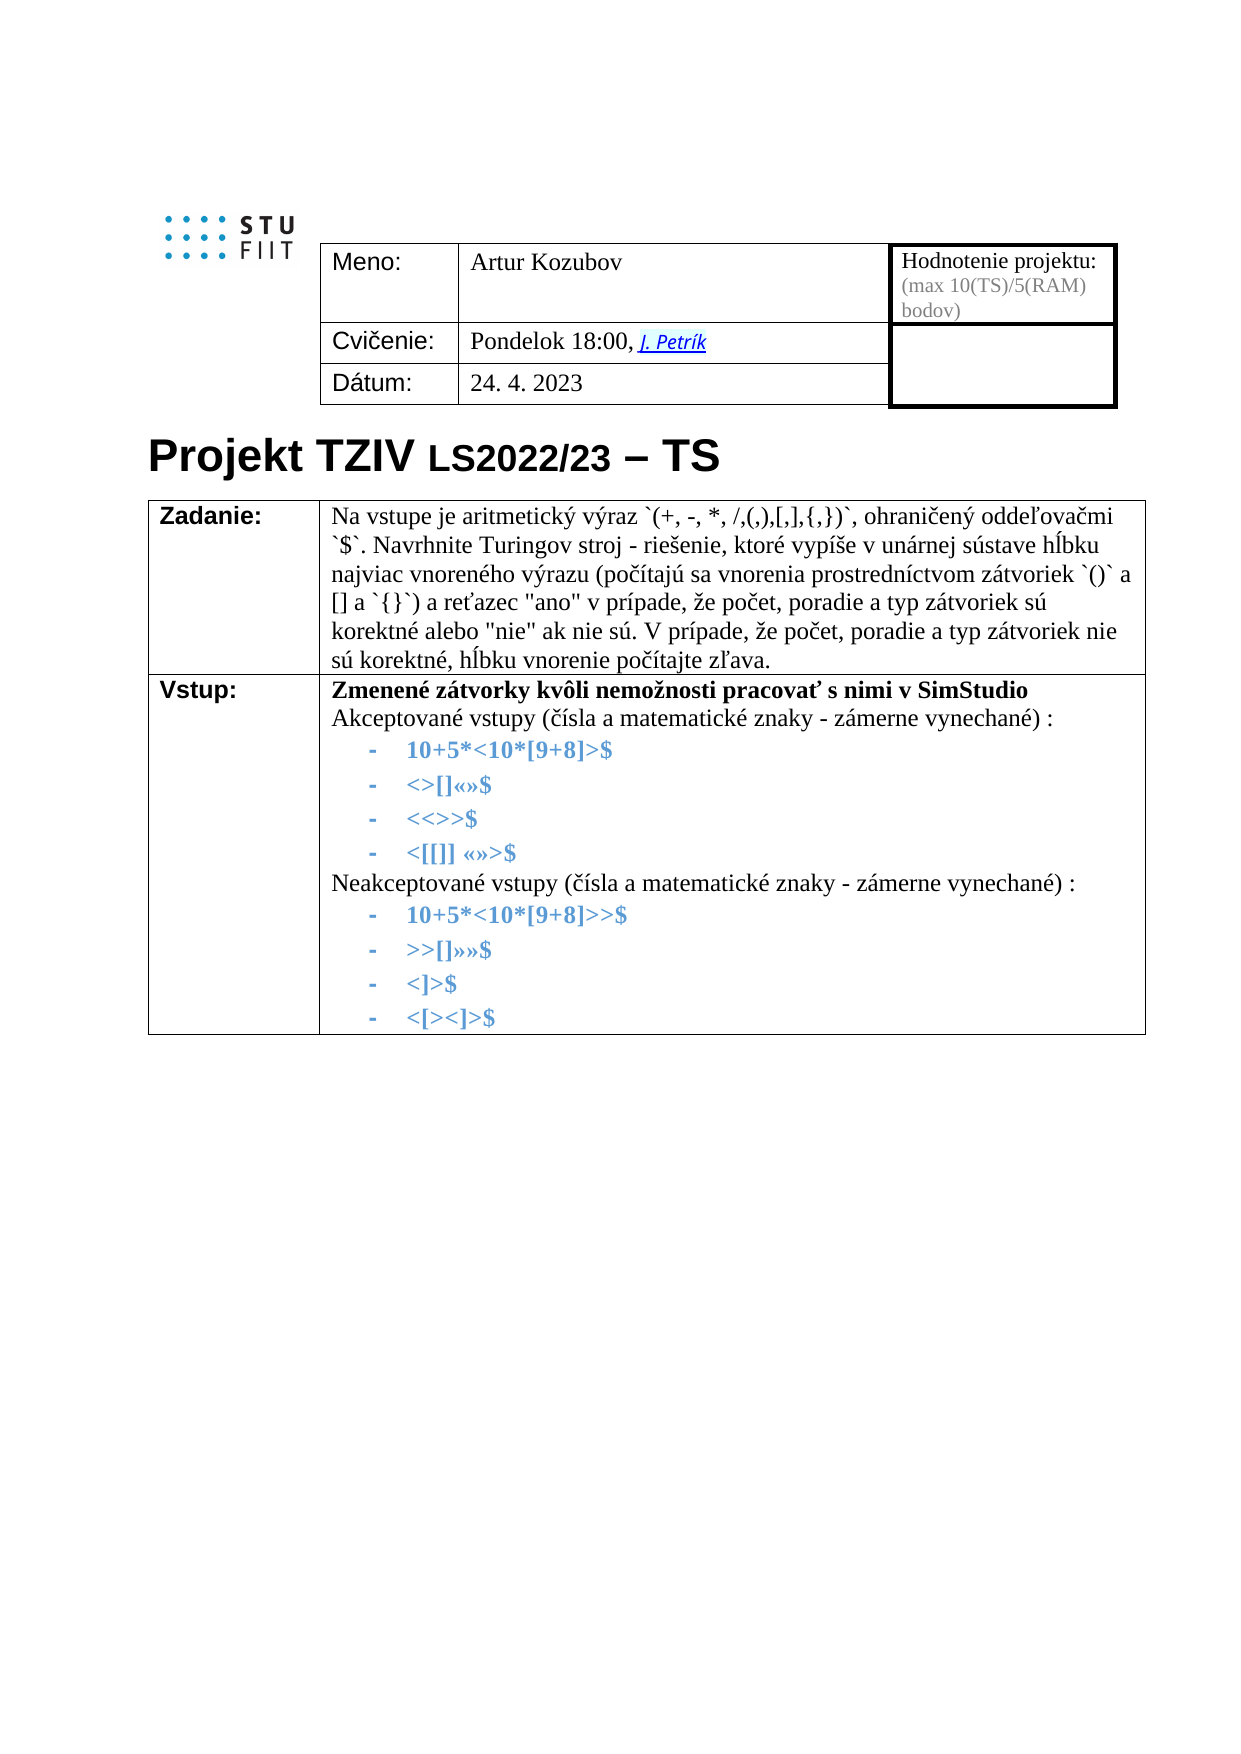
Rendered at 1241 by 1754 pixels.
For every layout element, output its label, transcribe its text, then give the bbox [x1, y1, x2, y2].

table_header Na vstupe je aritmetický výraz `(+, -, *, /,(,),[,],{,})`, ohraničený oddeľovačmi `$`. Navrhnite Turingov stroj - riešenie, ktoré vypíše v unárnej sústave hĺbku najviac vnoreného výrazu (počítajú sa vnorenia prostredníctvom zátvoriek `()` a [] a `{}`) a reťazec "ano" v prípade, že počet, poradie a typ zátvoriek sú korektné alebo "nie" ak nie sú. V prípade, že počet, poradie a typ zátvoriek nie sú korektné, hĺbku vnorenie počítajte zľava. [320, 501, 1145, 674]
table_header [148, 209, 309, 409]
picture [158, 209, 299, 269]
table_header [309, 209, 1134, 409]
table_cell Zmenené zátvorky kvôli nemožnosti pracovať s nimi v SimStudio Akceptované vstupy (čísla a matematické znaky - zámerne vynechané) : 10+5*<10*[9+8]>$ <>[]«»$ <<>>$ <[[]] «»>$ Neakceptované vstupy (čísla a matematické znaky - zámerne vynechané) : 10+5*<10*[9+8]>>$ >>[]»»$ <]>$ <[><]>$ [320, 675, 1145, 1033]
table_cell Vstup: [149, 675, 319, 1033]
table_header Zadanie: [149, 501, 319, 674]
text Projekt TZIV LS2022/23 – TS [148, 428, 1093, 481]
